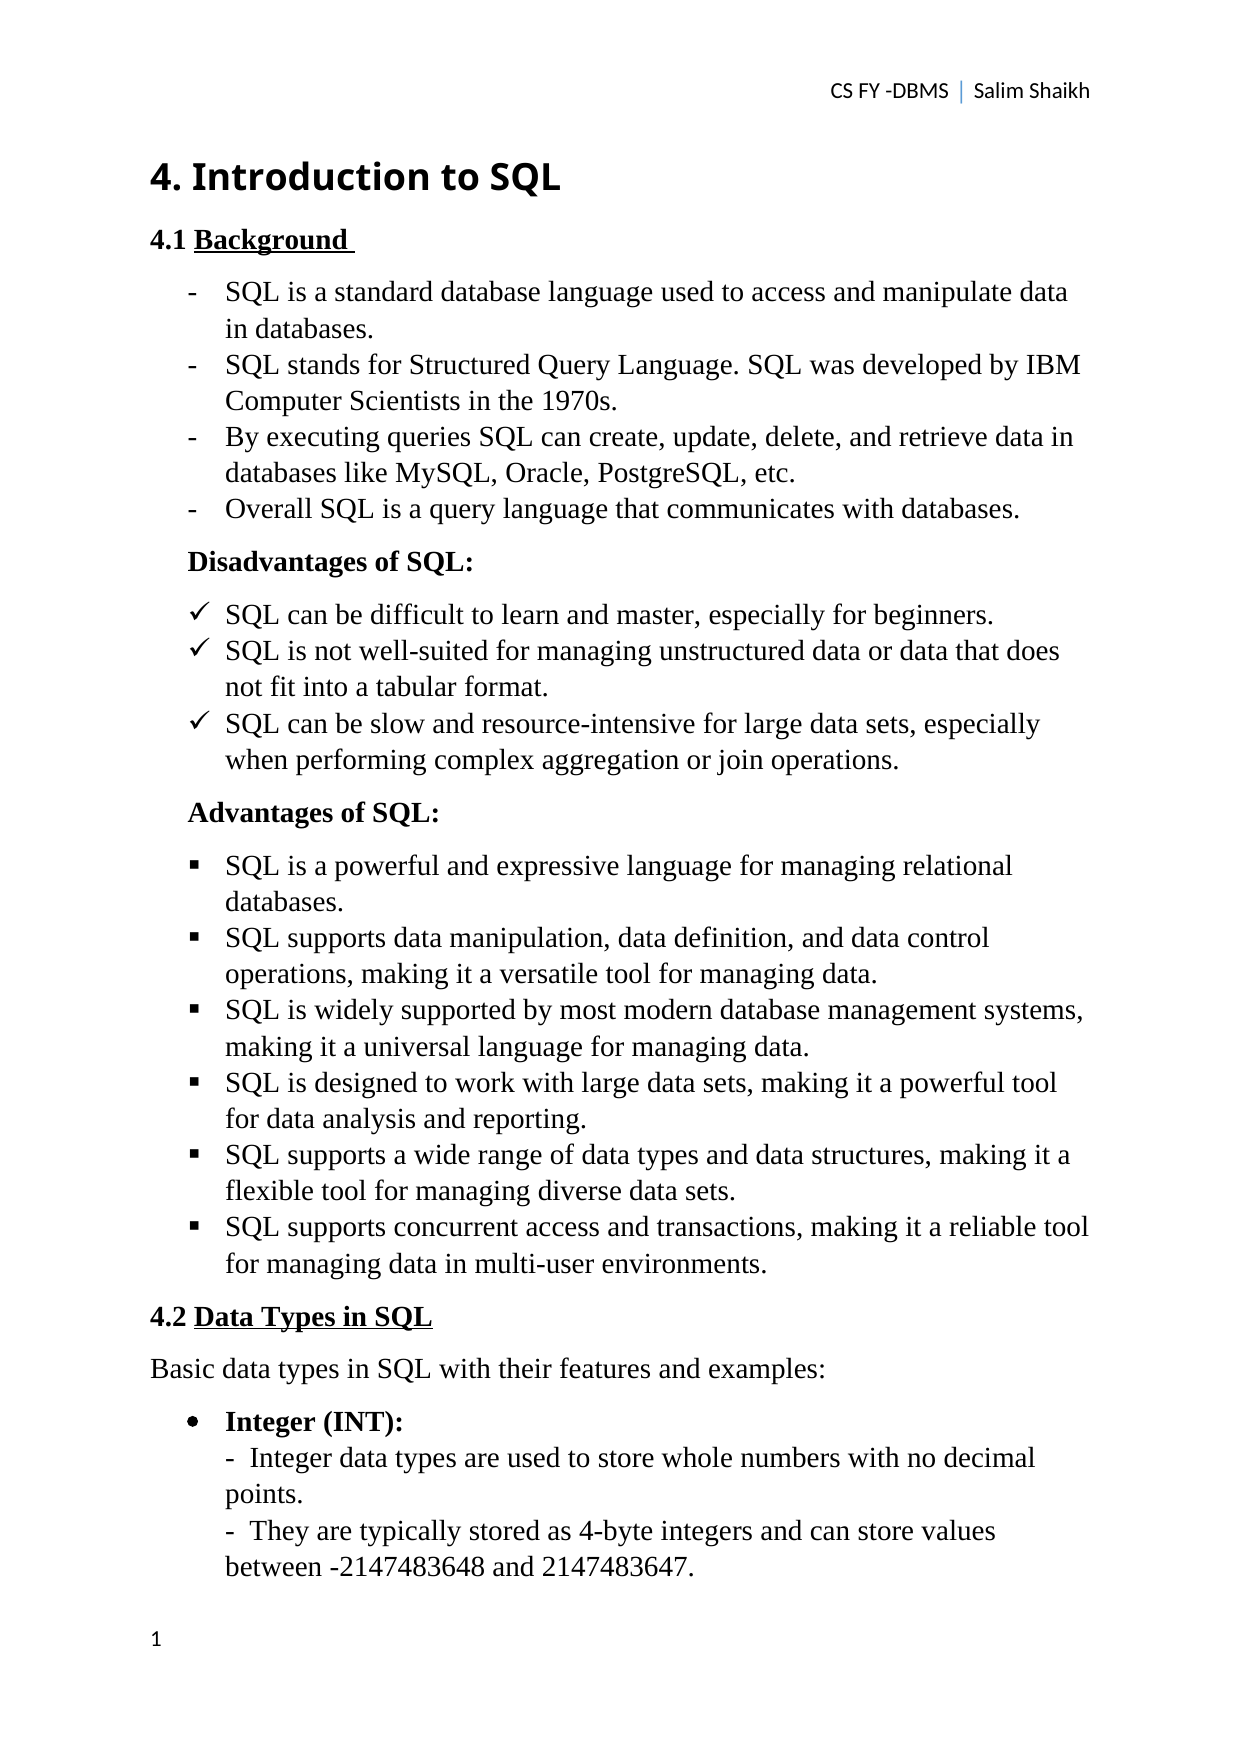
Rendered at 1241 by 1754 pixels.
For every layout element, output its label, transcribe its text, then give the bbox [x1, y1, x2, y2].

list SQL supports data manipulation, data definition, and data control operations, making it a versatile tool for managing data. [187, 920, 1090, 990]
text 4.2 Data Types in SQL [150, 1299, 1090, 1332]
list Integer (INT): [187, 1404, 1090, 1438]
text Advantages of SQL: [187, 795, 1090, 828]
list SQL is designed to work with large data sets, making it a powerful tool for data analysis and reporting. [187, 1065, 1090, 1134]
text Basic data types in SQL with their features and examples: [150, 1351, 1090, 1385]
text 4. Introduction to SQL [150, 150, 1090, 201]
list SQL can be difficult to learn and master, especially for beginners. [187, 597, 1090, 631]
list SQL is not well-suited for managing unstructured data or data that does not fit into a tabular format. [187, 633, 1090, 703]
list SQL is a standard database language used to access and manipulate data in databases. [187, 274, 1090, 344]
list SQL supports a wide range of data types and data structures, making it a flexible tool for managing diverse data sets. [187, 1137, 1090, 1207]
text Disadvantages of SQL: [187, 544, 1090, 578]
list Overall SQL is a query language that communicates with databases. [187, 491, 1090, 525]
list - Integer data types are used to store whole numbers with no decimal points. [225, 1441, 1090, 1510]
list SQL is widely supported by most modern database management systems, making it a universal language for managing data. [187, 992, 1090, 1062]
list SQL supports concurrent access and transactions, making it a reliable tool for managing data in multi-user environments. [187, 1209, 1090, 1279]
list SQL stands for Structured Query Language. SQL was developed by IBM Computer Scientists in the 1970s. [187, 347, 1090, 417]
list SQL is a powerful and expressive language for managing relational databases. [187, 848, 1090, 917]
text 4.1 Background [150, 222, 1090, 255]
list - They are typically stored as 4-byte integers and can store values between -2147483648 and 2147483647. [225, 1513, 1090, 1582]
list SQL can be slow and resource-intensive for large data sets, especially when performing complex aggregation or join operations. [187, 706, 1090, 776]
list By executing queries SQL can create, update, delete, and retrieve data in databases like MySQL, Oracle, PostgreSQL, etc. [187, 419, 1090, 489]
